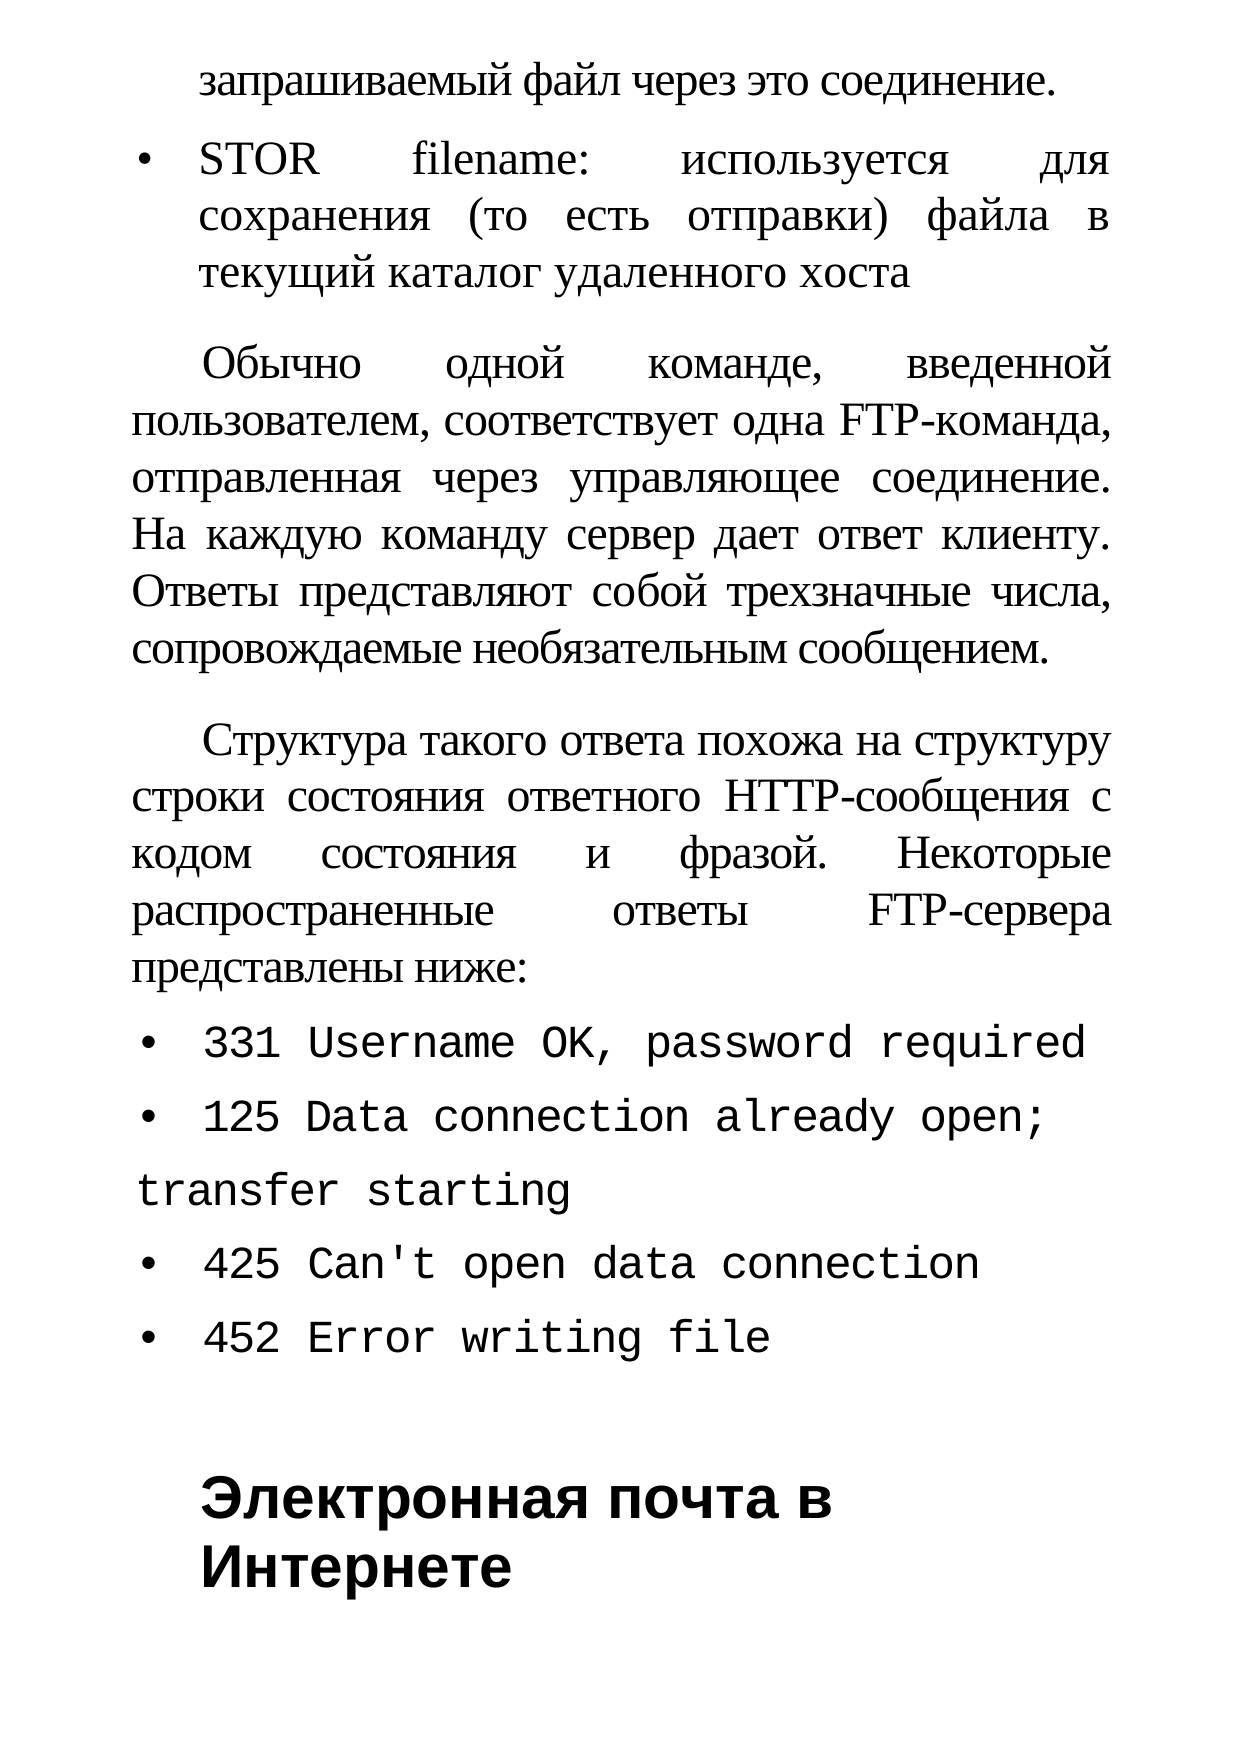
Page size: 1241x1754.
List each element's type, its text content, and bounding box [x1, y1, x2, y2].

list 452 Error writing file [134, 1294, 1112, 1368]
list 331 Username OK, password required [134, 998, 1112, 1072]
text Обычно одной команде, введенной пользователем, соответствует одна FTP-команда, отправленная через управляющее соединение. На каждую команду сервер дает ответ клиенту. Ответы представляют собой трехзначные числа, сопровождаемые необязательным сообщением. [131, 333, 1112, 675]
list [136, 50, 1111, 107]
text Структура такого ответа похожа на структуру строки состояния ответного HTTP-сообщения с кодом состояния и фразой. Некоторые распространенные ответы FTP-сервера представлены ниже: [131, 709, 1112, 994]
list 125 Data connection already open; transfer starting [134, 1072, 1112, 1220]
list STOR filename: используется для сохранения (то есть отправки) файла в текущий каталог удаленного хоста [136, 129, 1109, 298]
text Электронная почта в Интернете [200, 1462, 1112, 1601]
list 425 Can't open data connection [134, 1220, 1112, 1294]
